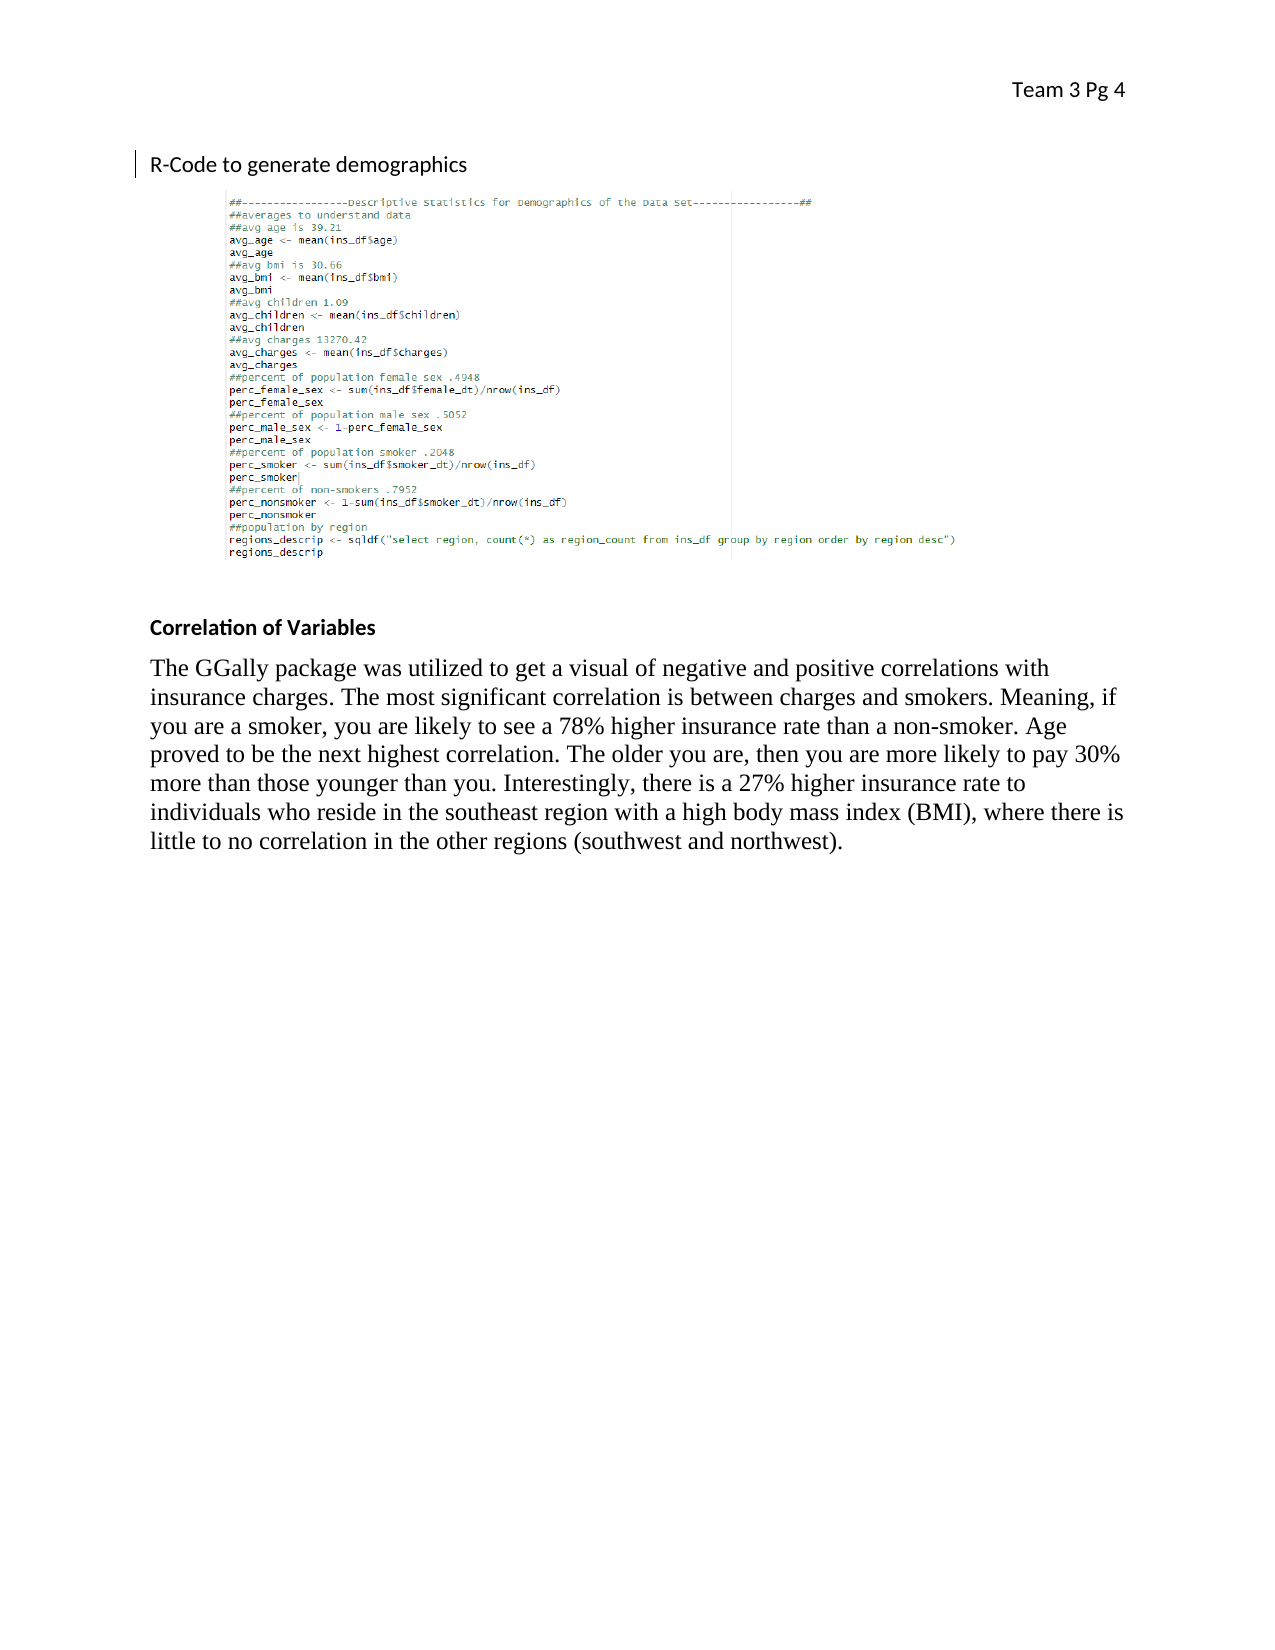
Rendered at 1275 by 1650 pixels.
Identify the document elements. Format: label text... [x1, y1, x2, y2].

picture [225, 190, 976, 560]
text The GGally package was utilized to get a visual of negative and positive correlations with insurance charges. The most significant correlation is between charges and smokers. Meaning, if you are a smoker, you are likely to see a 78% higher insurance rate than a non-smoker. Age proved to be the next highest correlation. The older you are, then you are more likely to pay 30% more than those younger than you. Interestingly, there is a 27% higher insurance rate to individuals who reside in the southeast region with a high body mass index (BMI), where there is little to no correlation in the other regions (southwest and northwest). [150, 653, 1125, 854]
text Correlation of Variables [150, 613, 1125, 641]
text R-Code to generate demographics [150, 150, 1125, 178]
